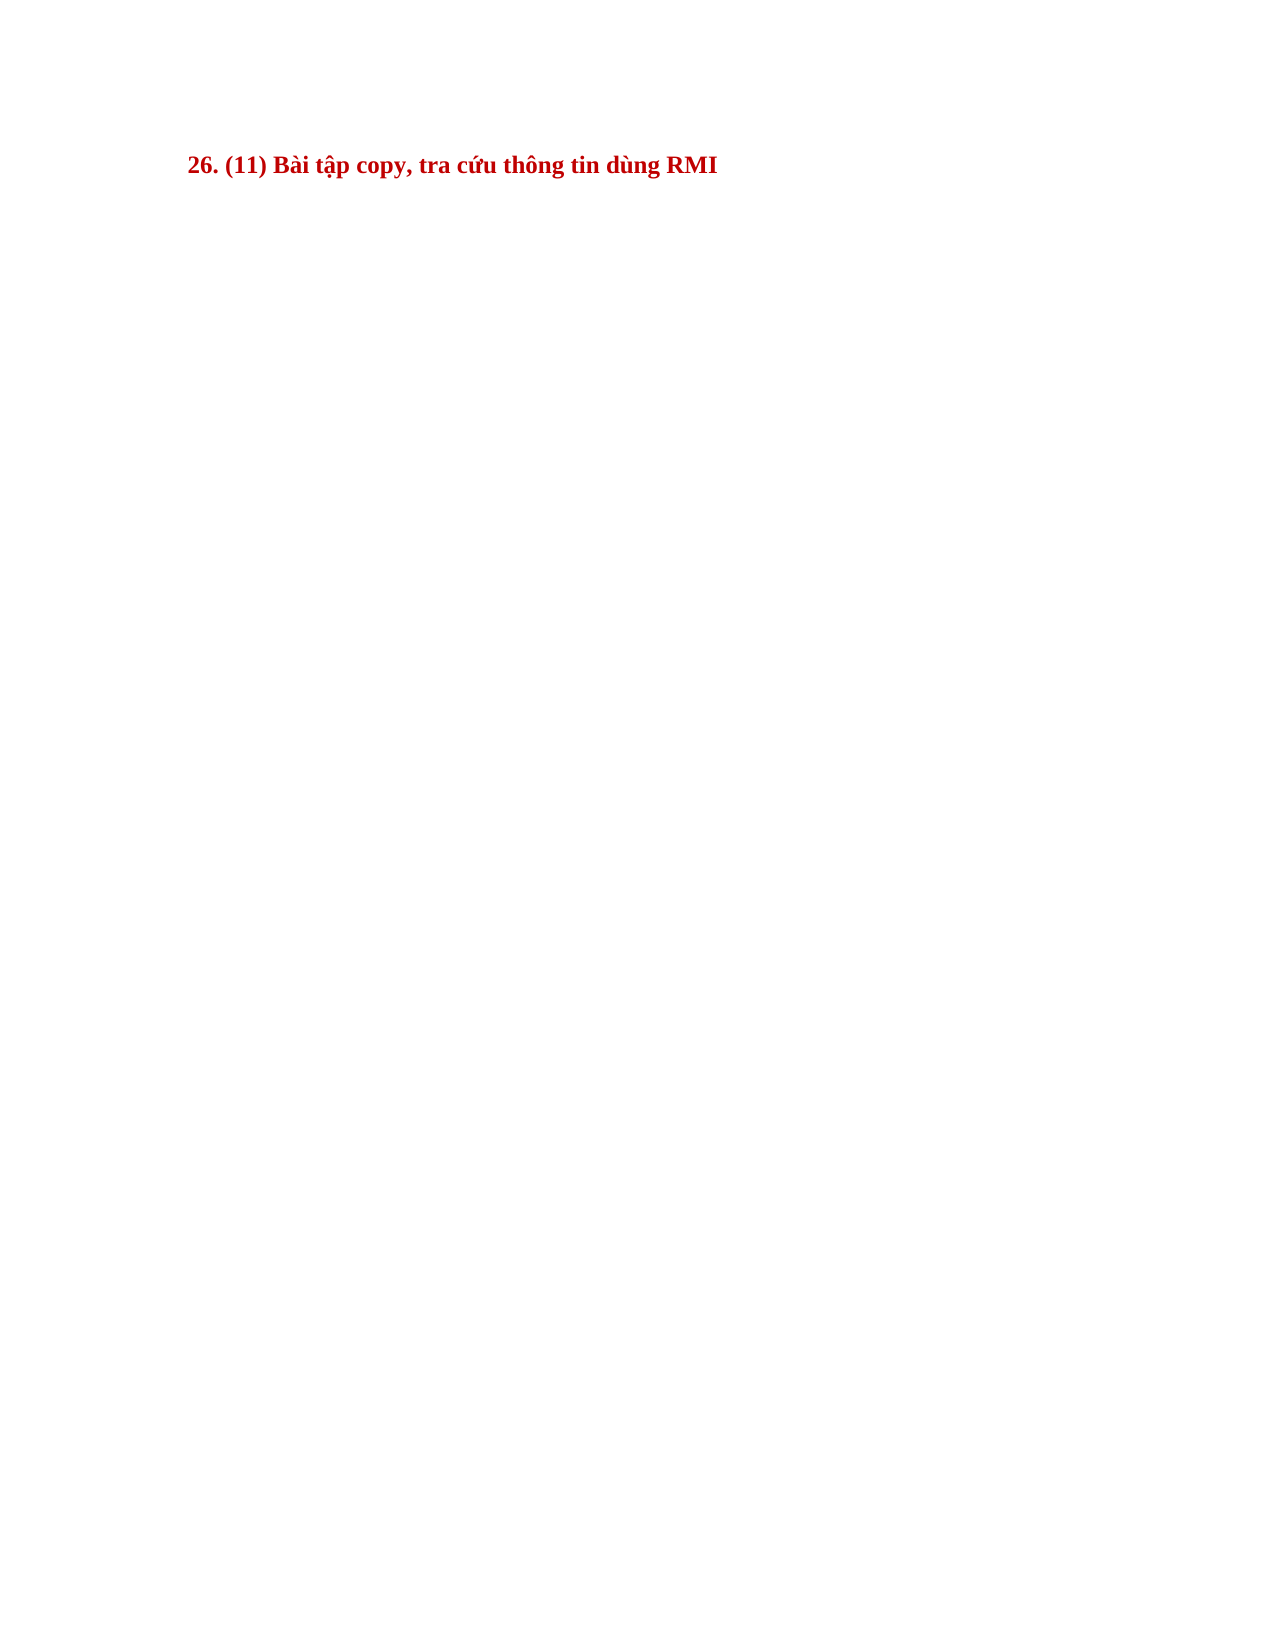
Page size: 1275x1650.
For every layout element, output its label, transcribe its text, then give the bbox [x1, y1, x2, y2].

list (11) Bài tập copy, tra cứu thông tin dùng RMI [187, 150, 1125, 179]
